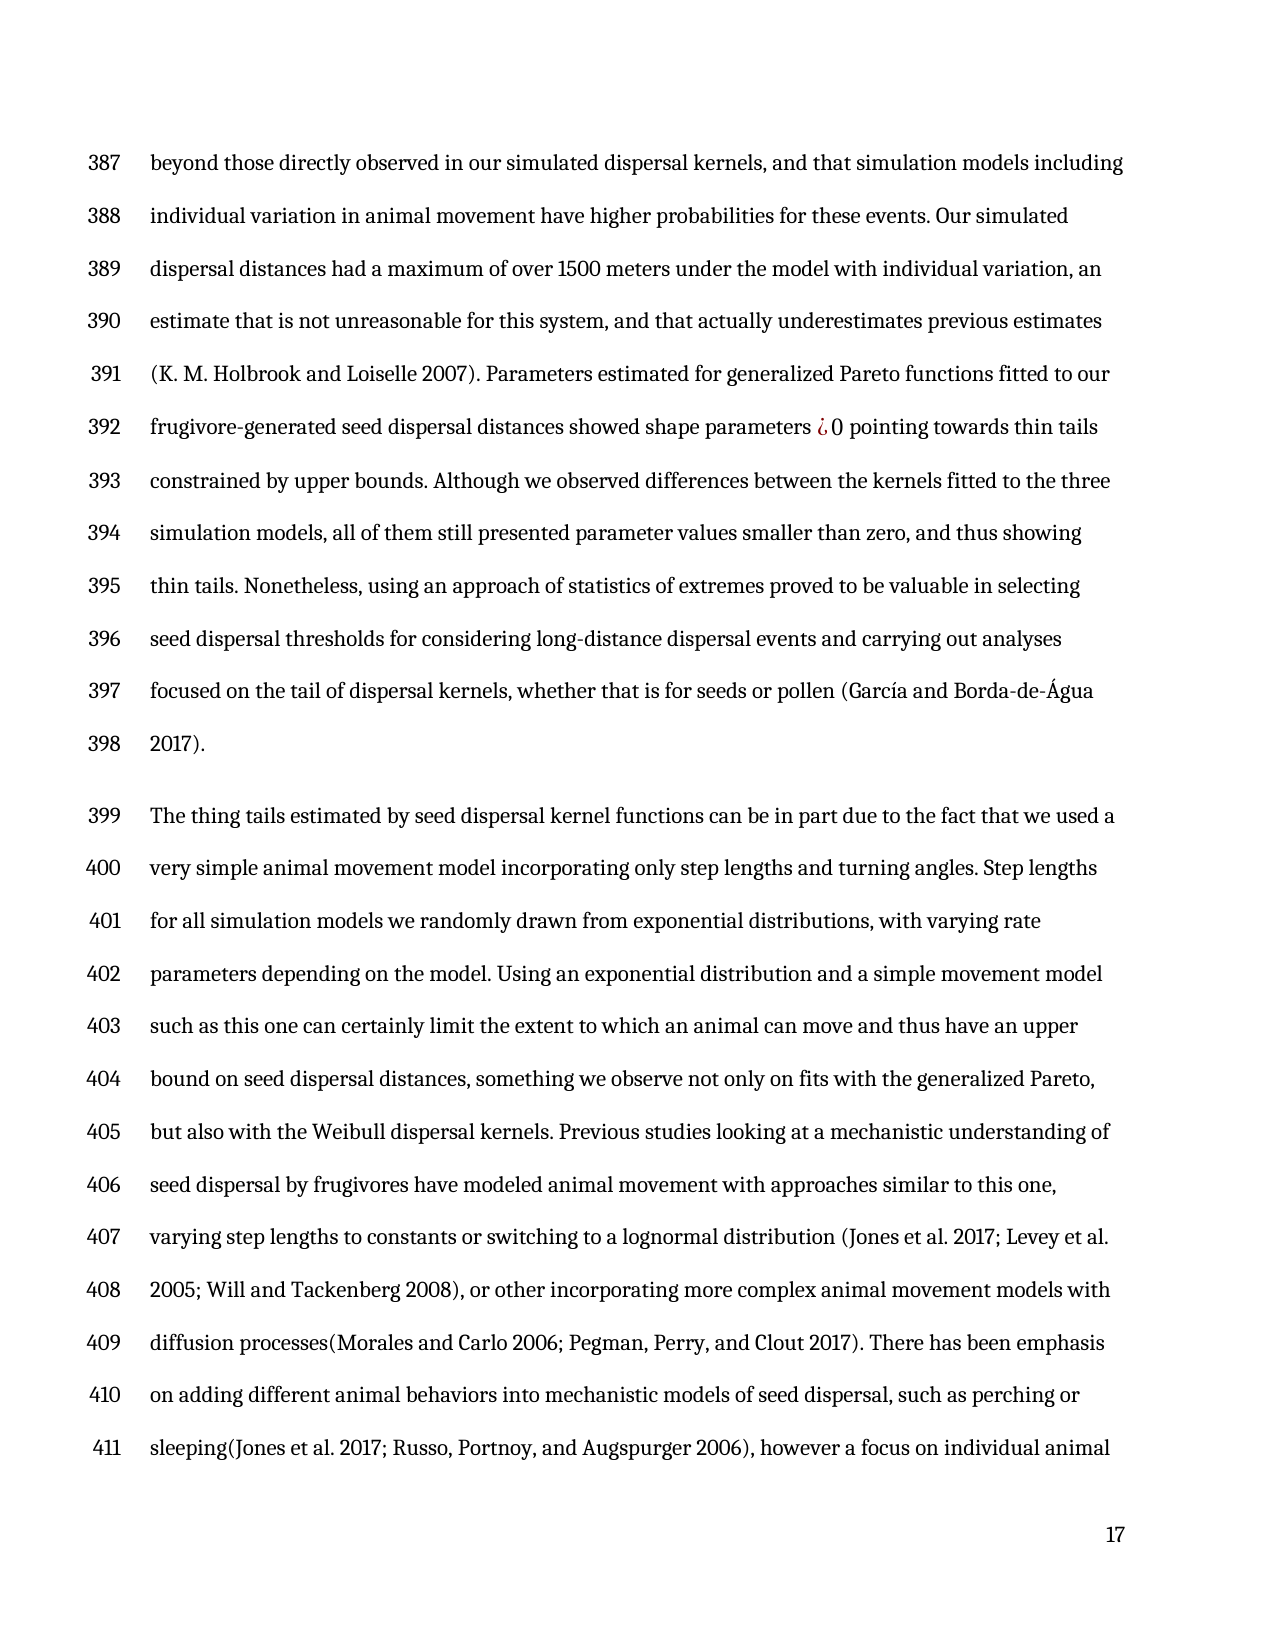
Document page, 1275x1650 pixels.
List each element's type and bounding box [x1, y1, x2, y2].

text [150, 802, 1125, 1461]
text [150, 150, 1125, 757]
